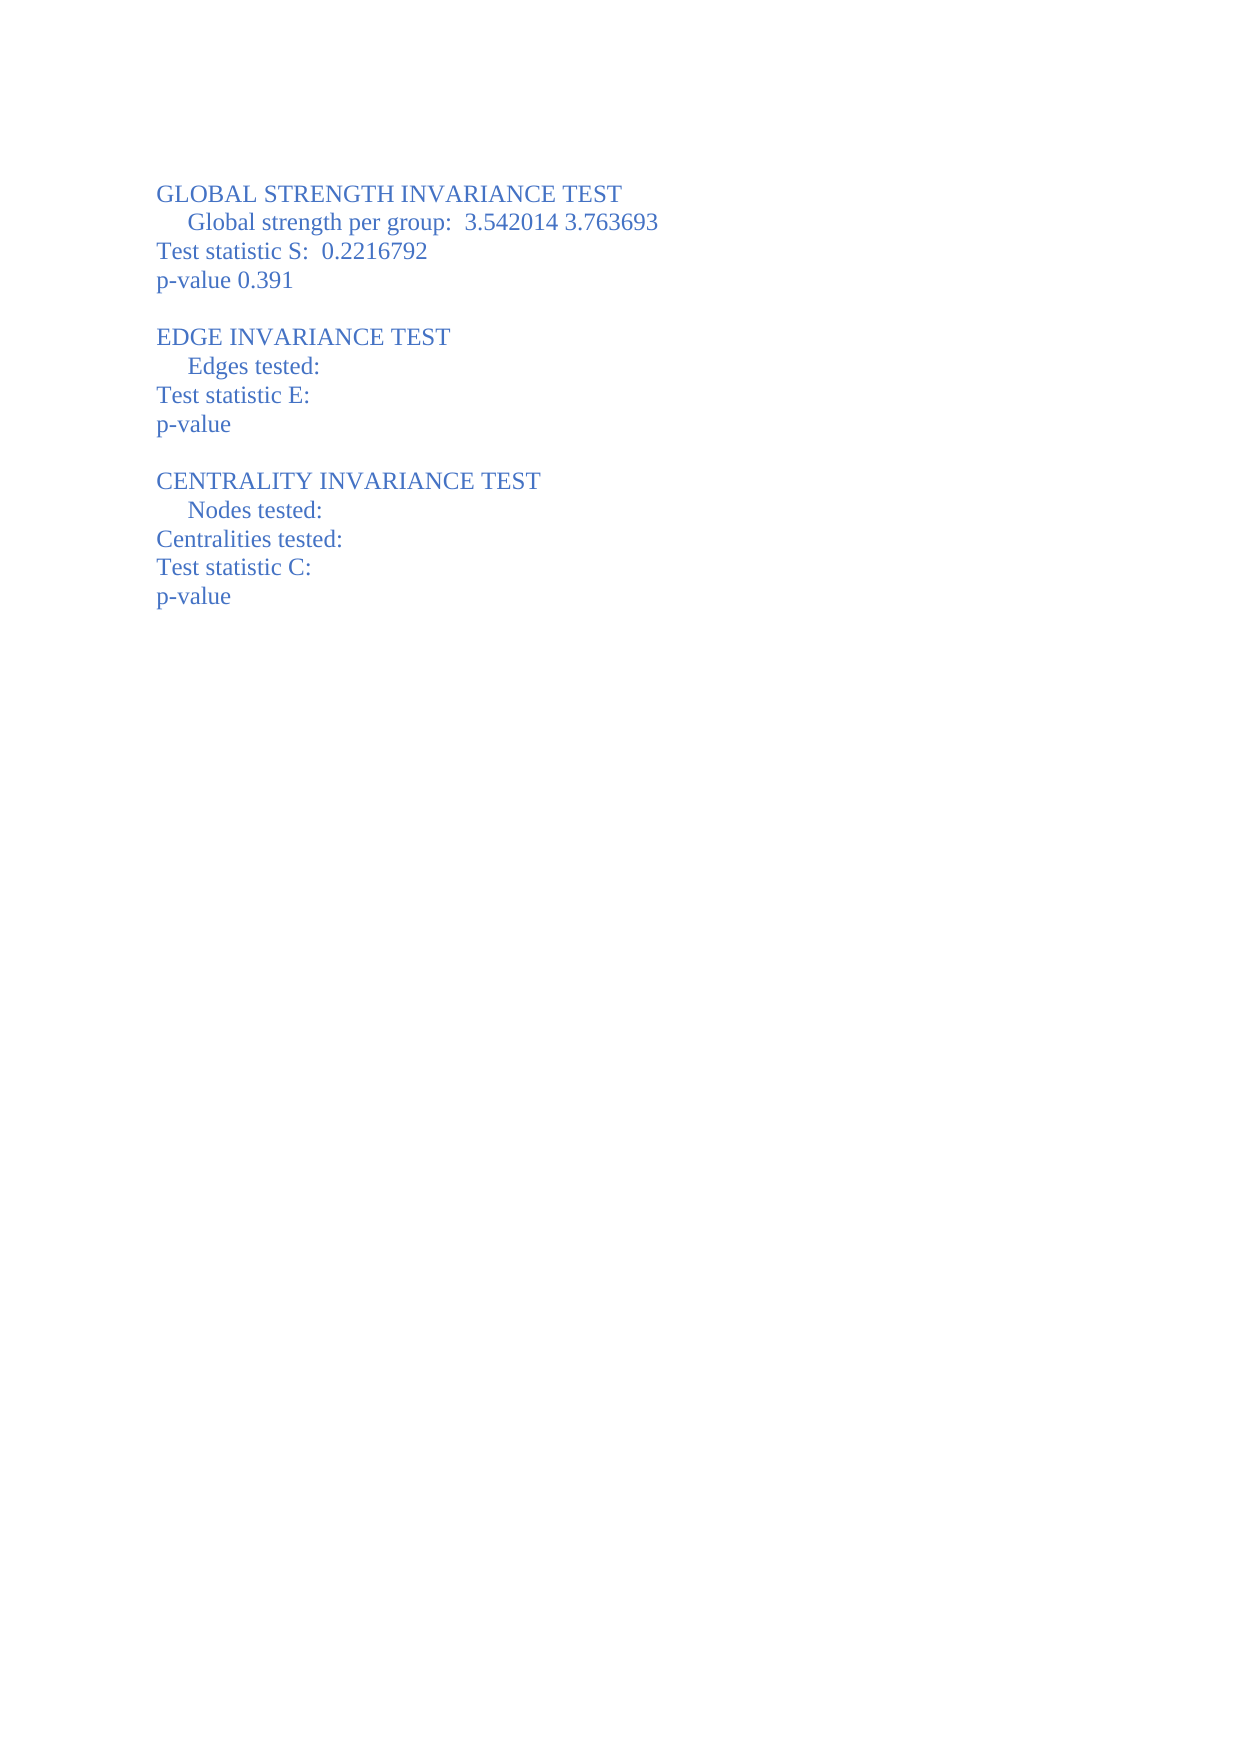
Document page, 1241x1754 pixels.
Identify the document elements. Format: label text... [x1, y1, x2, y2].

text Test statistic C: [150, 552, 1090, 581]
text Nodes tested: [150, 495, 1090, 524]
text Centralities tested: [150, 524, 1090, 552]
text Global strength per group: 3.542014 3.763693 [150, 207, 1090, 236]
text Edges tested: [150, 351, 1090, 380]
text Test statistic E: [150, 380, 1090, 409]
text p-value 0.391 [150, 265, 1090, 294]
text GLOBAL STRENGTH INVARIANCE TEST [150, 179, 1090, 207]
text p-value [150, 409, 1090, 437]
text p-value [150, 581, 1090, 610]
text EDGE INVARIANCE TEST [150, 322, 1090, 351]
text CENTRALITY INVARIANCE TEST [150, 466, 1090, 495]
text Test statistic S: 0.2216792 [150, 236, 1090, 265]
